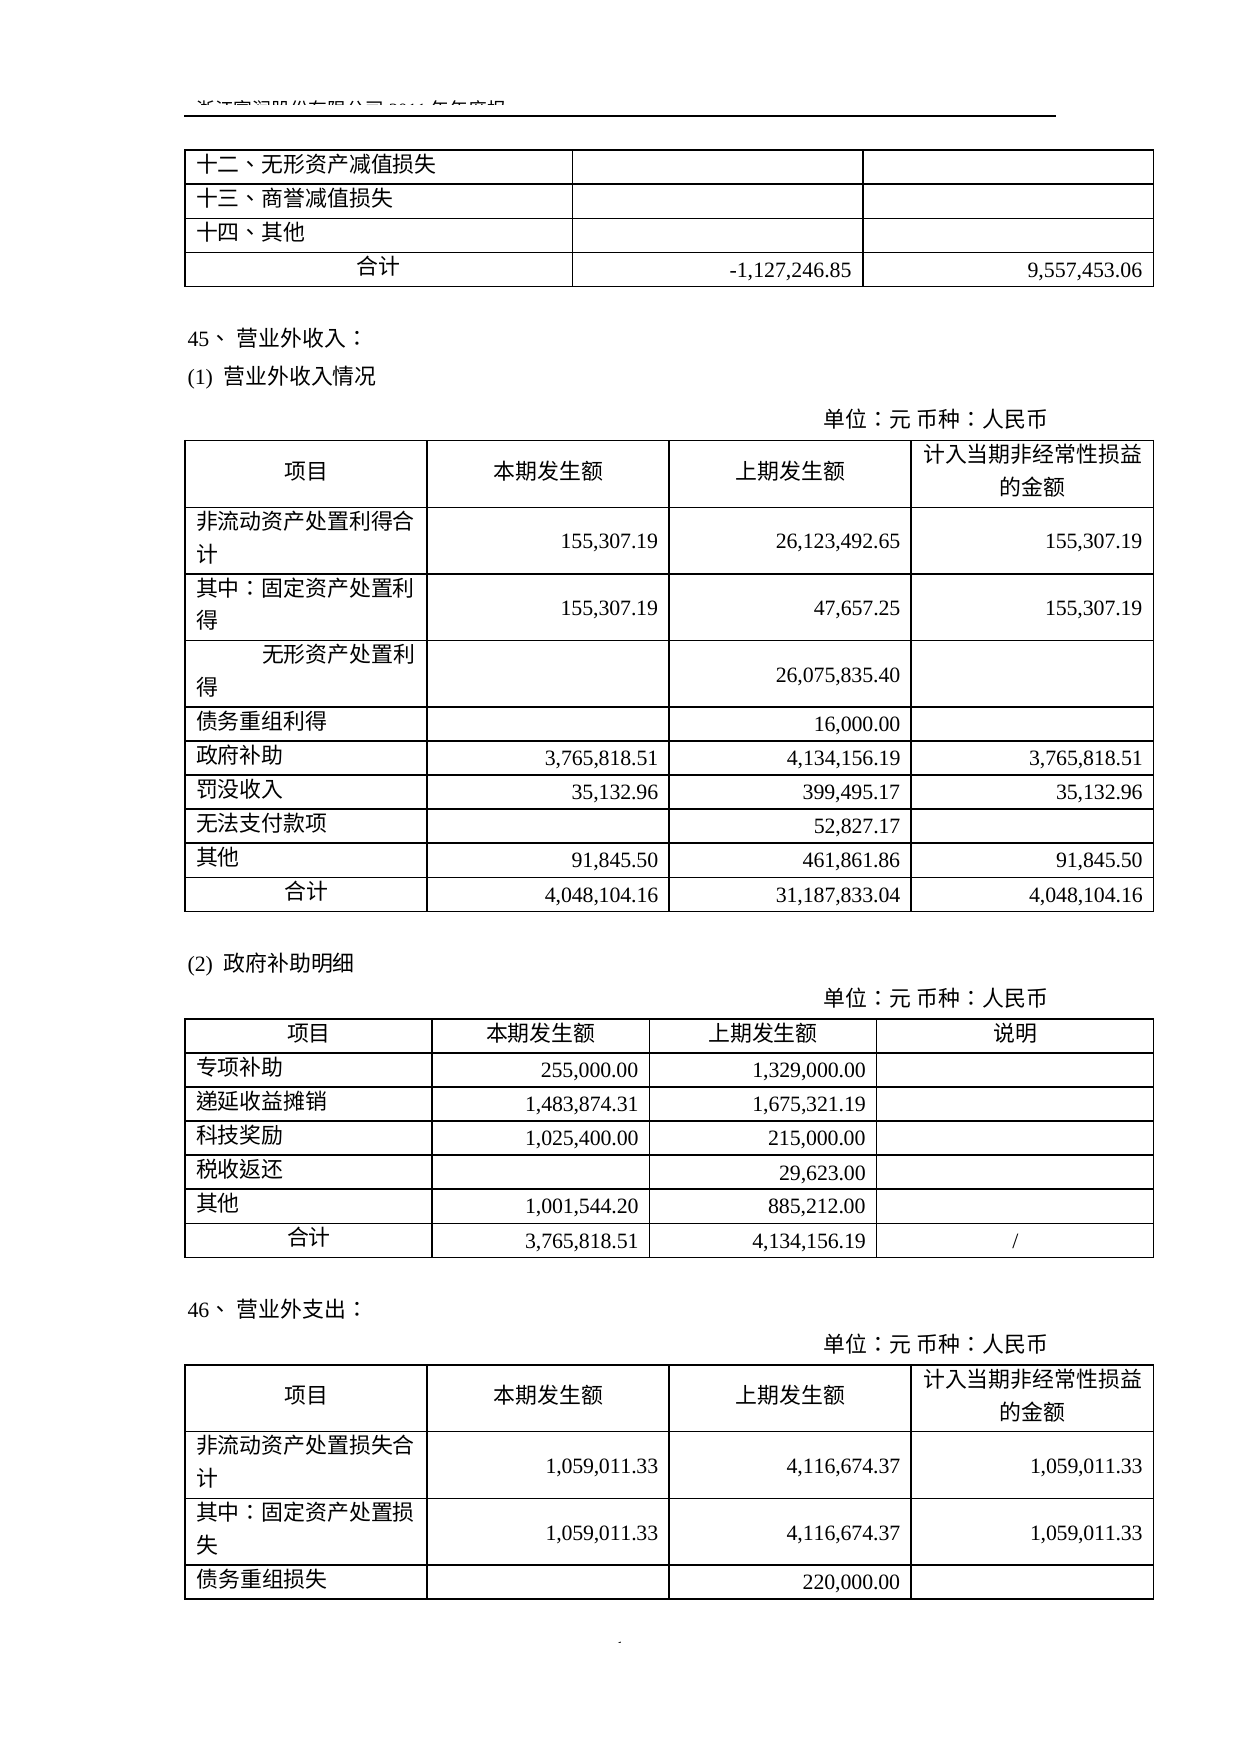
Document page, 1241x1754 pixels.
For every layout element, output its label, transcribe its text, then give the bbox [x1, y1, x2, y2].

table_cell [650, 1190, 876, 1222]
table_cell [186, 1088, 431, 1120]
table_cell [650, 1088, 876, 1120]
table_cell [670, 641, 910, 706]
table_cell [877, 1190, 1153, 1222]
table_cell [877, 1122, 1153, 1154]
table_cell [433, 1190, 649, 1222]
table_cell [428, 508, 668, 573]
text 单位：元 币种：人民币 [823, 1329, 1065, 1359]
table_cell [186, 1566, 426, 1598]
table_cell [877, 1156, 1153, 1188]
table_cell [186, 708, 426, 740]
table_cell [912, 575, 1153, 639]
text (2) 政府补助明细 [187, 947, 1065, 977]
text 单位：元 币种：人民币 [823, 404, 1167, 434]
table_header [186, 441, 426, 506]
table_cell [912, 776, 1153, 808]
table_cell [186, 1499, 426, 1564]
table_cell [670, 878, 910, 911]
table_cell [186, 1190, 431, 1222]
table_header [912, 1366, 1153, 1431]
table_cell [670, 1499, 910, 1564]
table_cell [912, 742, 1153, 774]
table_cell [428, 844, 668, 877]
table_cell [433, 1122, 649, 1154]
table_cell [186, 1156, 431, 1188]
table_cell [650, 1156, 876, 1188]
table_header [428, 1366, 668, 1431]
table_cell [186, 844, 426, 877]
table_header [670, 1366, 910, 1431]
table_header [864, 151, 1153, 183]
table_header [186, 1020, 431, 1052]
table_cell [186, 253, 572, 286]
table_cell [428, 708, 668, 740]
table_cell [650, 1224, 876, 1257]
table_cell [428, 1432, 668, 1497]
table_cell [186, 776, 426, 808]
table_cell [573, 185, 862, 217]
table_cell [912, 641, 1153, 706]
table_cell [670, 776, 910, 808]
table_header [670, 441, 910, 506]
text (1) 营业外收入情况 [187, 361, 378, 391]
text 46、 营业外支出： [187, 1294, 1065, 1323]
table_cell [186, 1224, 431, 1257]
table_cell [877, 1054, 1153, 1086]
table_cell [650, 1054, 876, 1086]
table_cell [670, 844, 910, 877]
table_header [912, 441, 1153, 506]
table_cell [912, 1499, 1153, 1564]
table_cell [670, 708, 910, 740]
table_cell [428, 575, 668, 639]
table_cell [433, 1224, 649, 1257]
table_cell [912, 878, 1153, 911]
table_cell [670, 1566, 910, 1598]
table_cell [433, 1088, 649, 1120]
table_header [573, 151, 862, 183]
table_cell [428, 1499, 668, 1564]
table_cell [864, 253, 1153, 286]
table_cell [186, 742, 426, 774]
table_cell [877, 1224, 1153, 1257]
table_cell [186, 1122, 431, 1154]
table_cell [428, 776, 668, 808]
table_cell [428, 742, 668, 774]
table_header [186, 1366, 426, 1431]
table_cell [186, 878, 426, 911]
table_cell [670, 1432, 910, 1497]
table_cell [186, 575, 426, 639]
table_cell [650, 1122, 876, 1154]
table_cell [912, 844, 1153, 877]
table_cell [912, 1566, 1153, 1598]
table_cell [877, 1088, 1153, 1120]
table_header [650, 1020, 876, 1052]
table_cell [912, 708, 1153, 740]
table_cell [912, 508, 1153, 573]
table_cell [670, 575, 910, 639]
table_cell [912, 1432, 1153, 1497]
text 单位：元 币种：人民币 [823, 983, 1065, 1012]
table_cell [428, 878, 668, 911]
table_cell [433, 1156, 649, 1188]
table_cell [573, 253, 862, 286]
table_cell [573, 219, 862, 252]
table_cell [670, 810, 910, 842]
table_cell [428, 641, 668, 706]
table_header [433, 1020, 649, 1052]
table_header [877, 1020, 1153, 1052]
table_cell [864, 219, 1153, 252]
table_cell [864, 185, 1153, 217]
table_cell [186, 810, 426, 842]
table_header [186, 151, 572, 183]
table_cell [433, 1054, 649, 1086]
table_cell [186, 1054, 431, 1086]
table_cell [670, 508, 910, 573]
text 45、 营业外收入： [187, 322, 378, 352]
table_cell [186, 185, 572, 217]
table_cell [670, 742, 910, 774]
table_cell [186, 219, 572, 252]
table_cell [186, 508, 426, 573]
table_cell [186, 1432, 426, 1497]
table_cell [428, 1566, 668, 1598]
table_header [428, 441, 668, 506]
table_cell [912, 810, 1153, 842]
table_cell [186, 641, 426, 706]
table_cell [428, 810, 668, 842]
